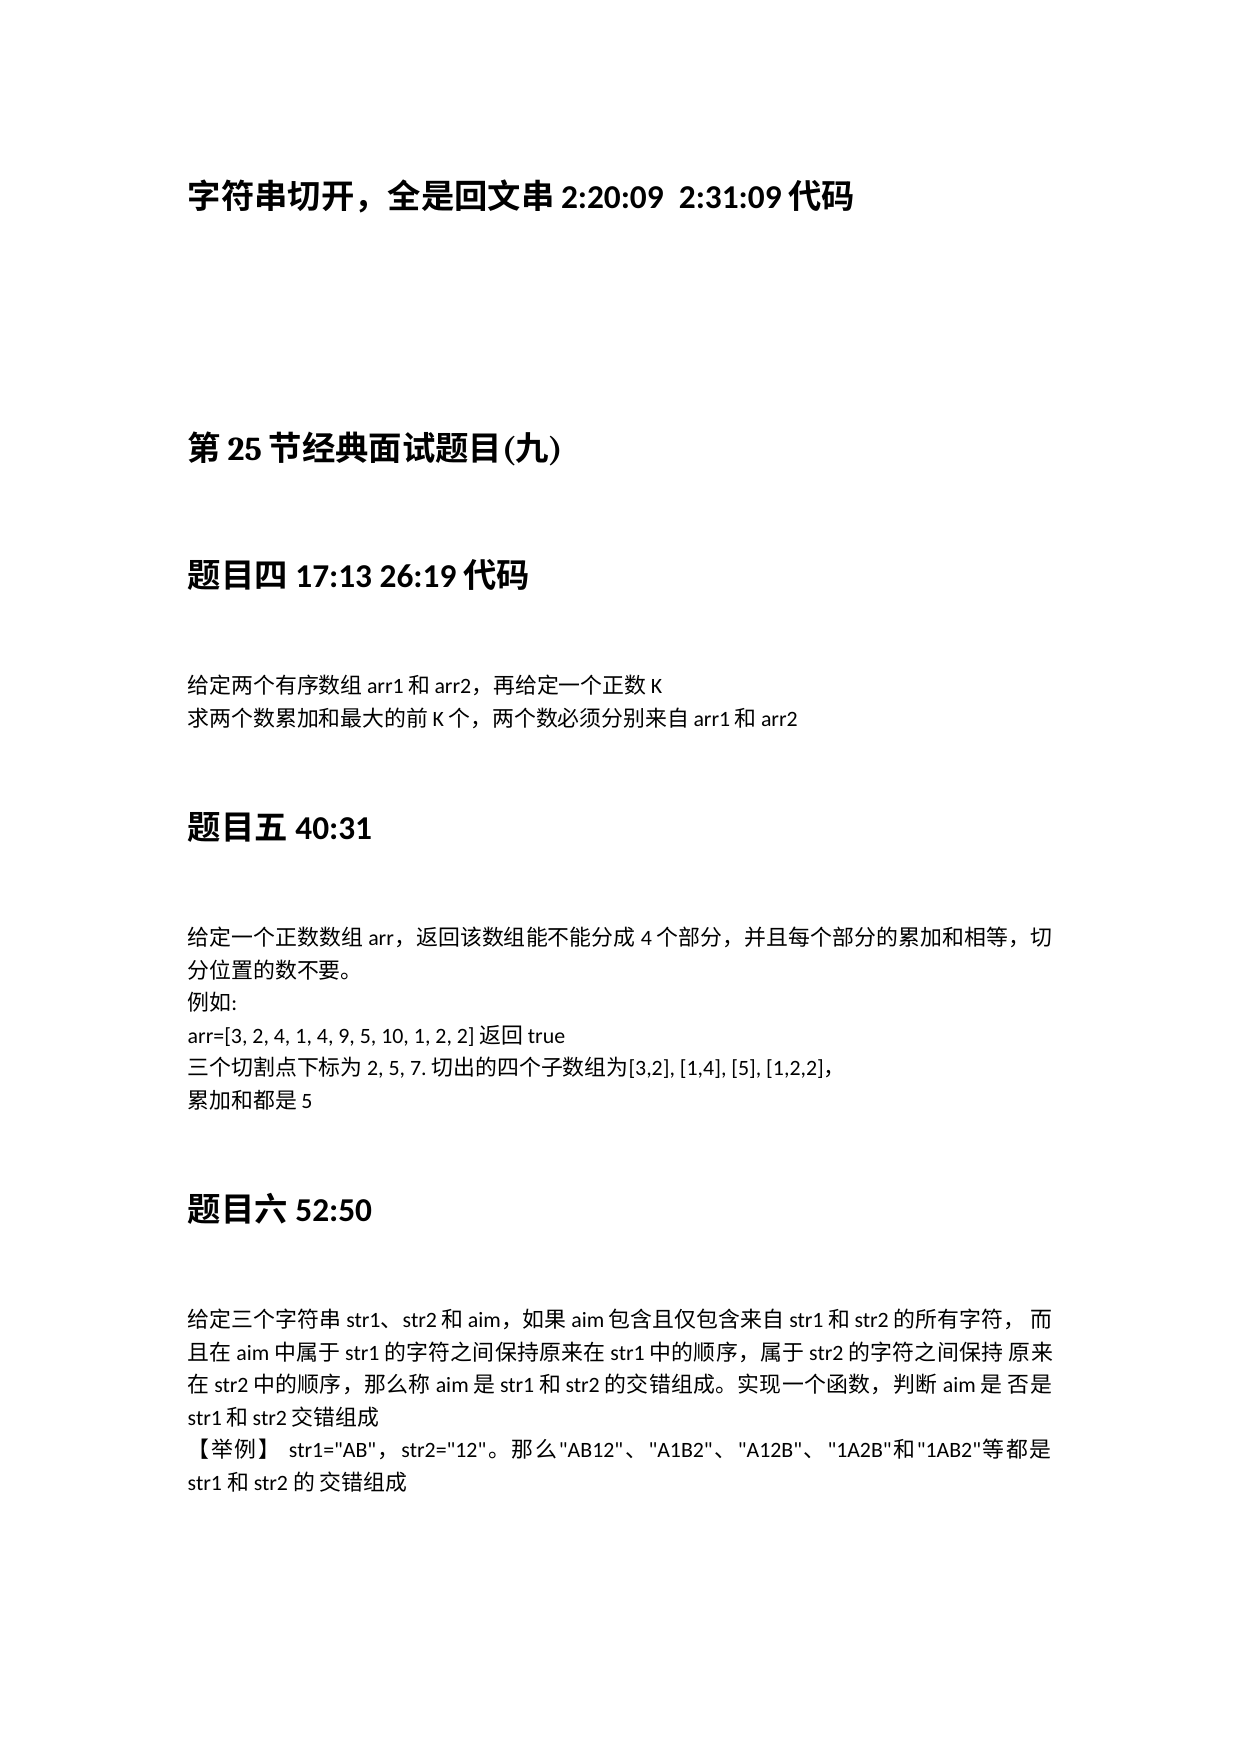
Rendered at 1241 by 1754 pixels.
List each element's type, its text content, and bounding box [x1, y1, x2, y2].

text 给定两个有序数组arr1和arr2，再给定一个正数K [187, 668, 1053, 701]
text 累加和都是5 [187, 1082, 1053, 1115]
text 给定三个字符串str1、str2和aim，如果aim包含且仅包含来自str1和str2的所有字符， 而且在aim中属于str1的字符之间保持原来在str1中的顺序，属于str2的字符之间保持 原来在str2中的顺序，那么称aim是str1和str2的交错组成。实现一个函数，判断aim是 否是str1和str2交错组成 [187, 1302, 1053, 1432]
subtitle 第25节经典面试题目(九) [187, 414, 1053, 479]
subtitle 题目四 17:13 26:19代码 [187, 541, 1053, 606]
text 给定一个正数数组arr，返回该数组能不能分成4个部分，并且每个部分的累加和相等，切分位置的数不要。 [187, 920, 1053, 985]
text arr=[3, 2, 4, 1, 4, 9, 5, 10, 1, 2, 2] 返回true [187, 1017, 1053, 1050]
text 三个切割点下标为2, 5, 7. 切出的四个子数组为[3,2], [1,4], [5], [1,2,2]， [187, 1050, 1053, 1082]
subtitle 题目六 52:50 [187, 1174, 1053, 1239]
subtitle 题目五 40:31 [187, 793, 1053, 858]
text 【举例】 str1="AB"，str2="12"。那么"AB12"、"A1B2"、"A12B"、"1A2B"和"1AB2"等都是 str1 和 str2 的 交错组成 [187, 1432, 1053, 1497]
text 例如: [187, 985, 1053, 1017]
text 求两个数累加和最大的前K个，两个数必须分别来自arr1和arr2 [187, 701, 1053, 733]
subtitle 字符串切开，全是回文串2:20:09 2:31:09代码 [187, 162, 1053, 227]
